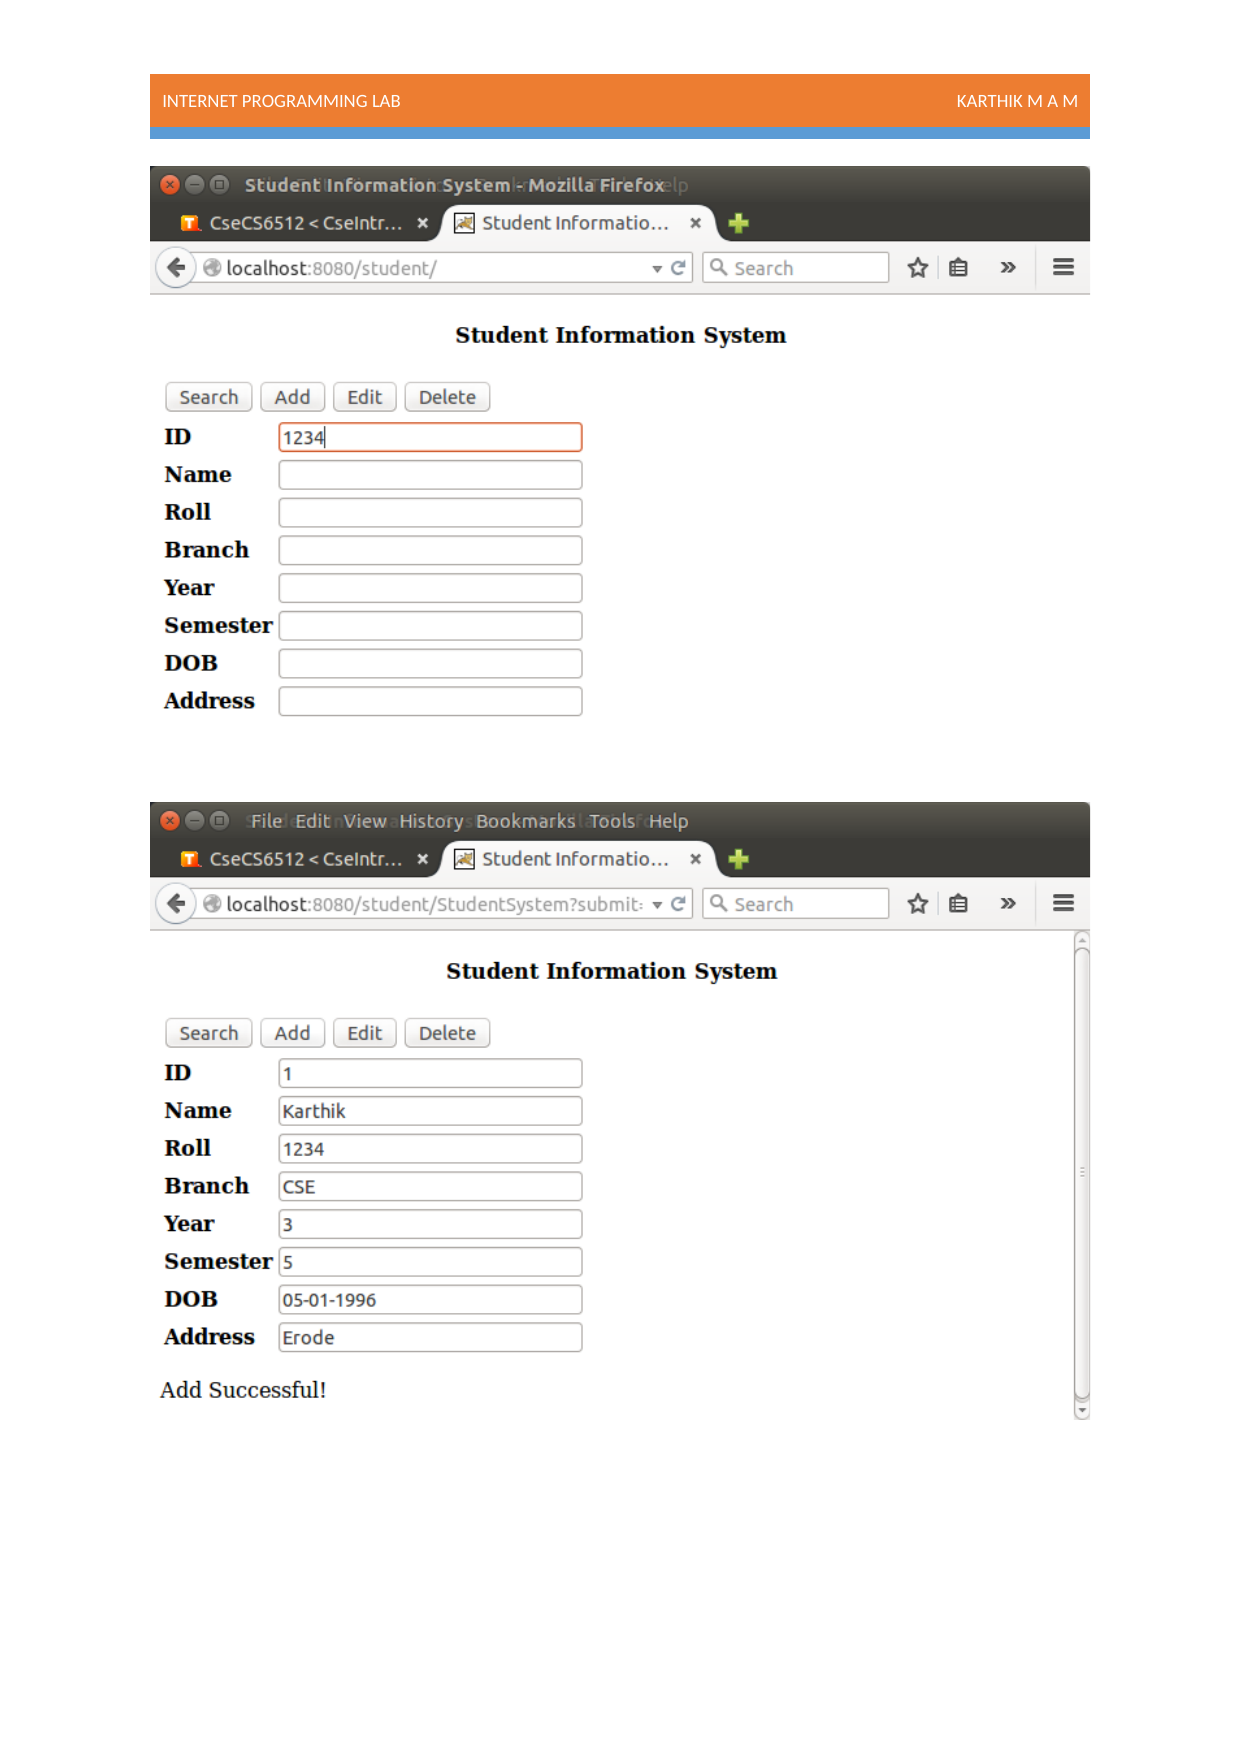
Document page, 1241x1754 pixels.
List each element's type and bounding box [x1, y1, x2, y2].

picture [150, 166, 1091, 784]
picture [150, 802, 1091, 1420]
